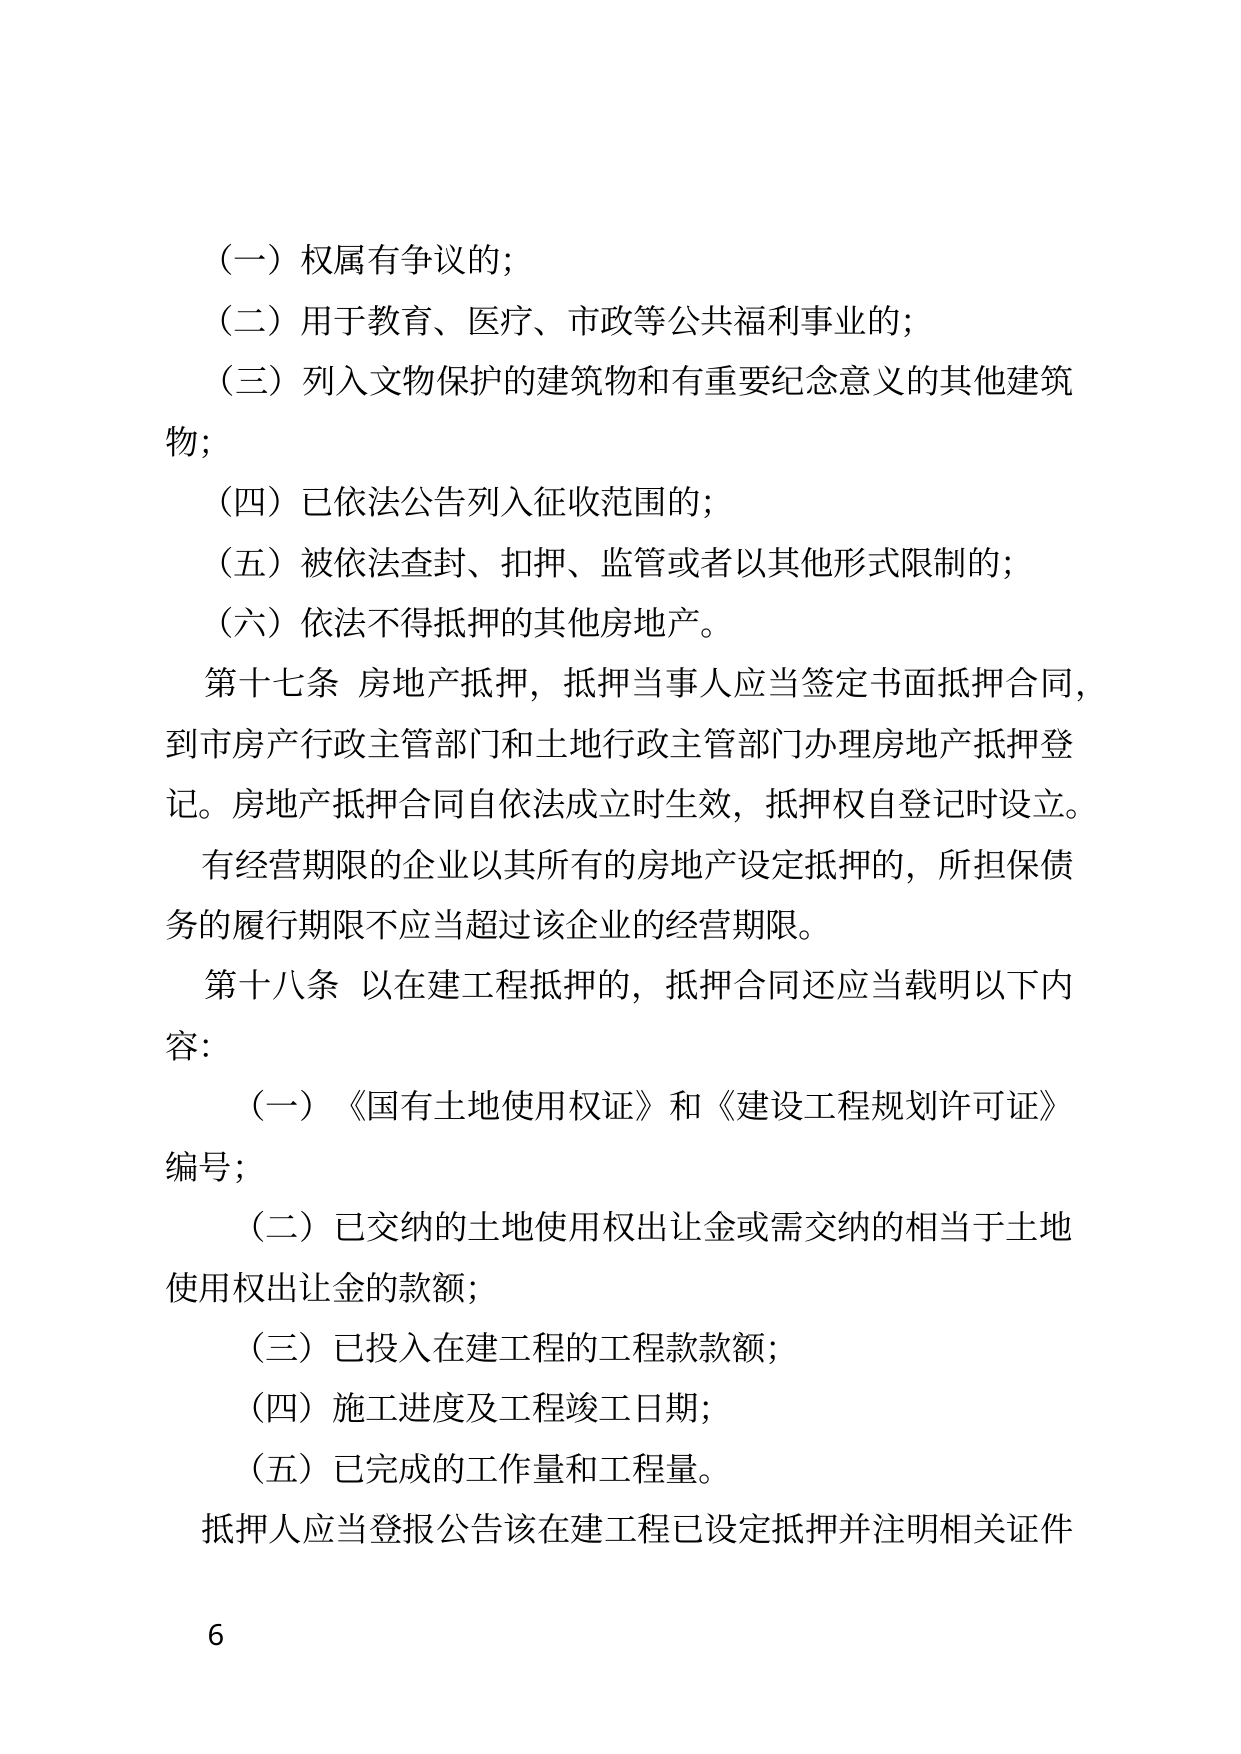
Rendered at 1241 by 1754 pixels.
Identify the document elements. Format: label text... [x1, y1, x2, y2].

text 有经营期限的企业以其所有的房地产设定抵押的，所担保债务的履行期限不应当超过该企业的经营期限。 [165, 829, 1075, 949]
text （四）已依法公告列入征收范围的； [165, 466, 1075, 527]
text （三）已投入在建工程的工程款款额； [165, 1312, 1075, 1372]
text 第十七条 房地产抵押，抵押当事人应当签定书面抵押合同，到市房产行政主管部门和土地行政主管部门办理房地产抵押登记。房地产抵押合同自依法成立时生效，抵押权自登记时设立。 [165, 647, 1075, 829]
text （五）被依法查封、扣押、监管或者以其他形式限制的； [165, 527, 1075, 587]
text 第十八条 以在建工程抵押的，抵押合同还应当载明以下内容： [165, 949, 1075, 1070]
text （一）权属有争议的； [165, 224, 1075, 285]
text （二）已交纳的土地使用权出让金或需交纳的相当于土地使用权出让金的款额； [165, 1191, 1075, 1312]
text （四）施工进度及工程竣工日期； [165, 1372, 1075, 1433]
text （五）已完成的工作量和工程量。 [165, 1433, 1075, 1493]
text （六）依法不得抵押的其他房地产。 [165, 587, 1075, 647]
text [165, 1493, 1075, 1554]
text （三）列入文物保护的建筑物和有重要纪念意义的其他建筑物； [165, 345, 1075, 466]
text （二）用于教育、医疗、市政等公共福利事业的； [165, 285, 1075, 345]
text （一）《国有土地使用权证》和《建设工程规划许可证》编号； [165, 1070, 1075, 1191]
